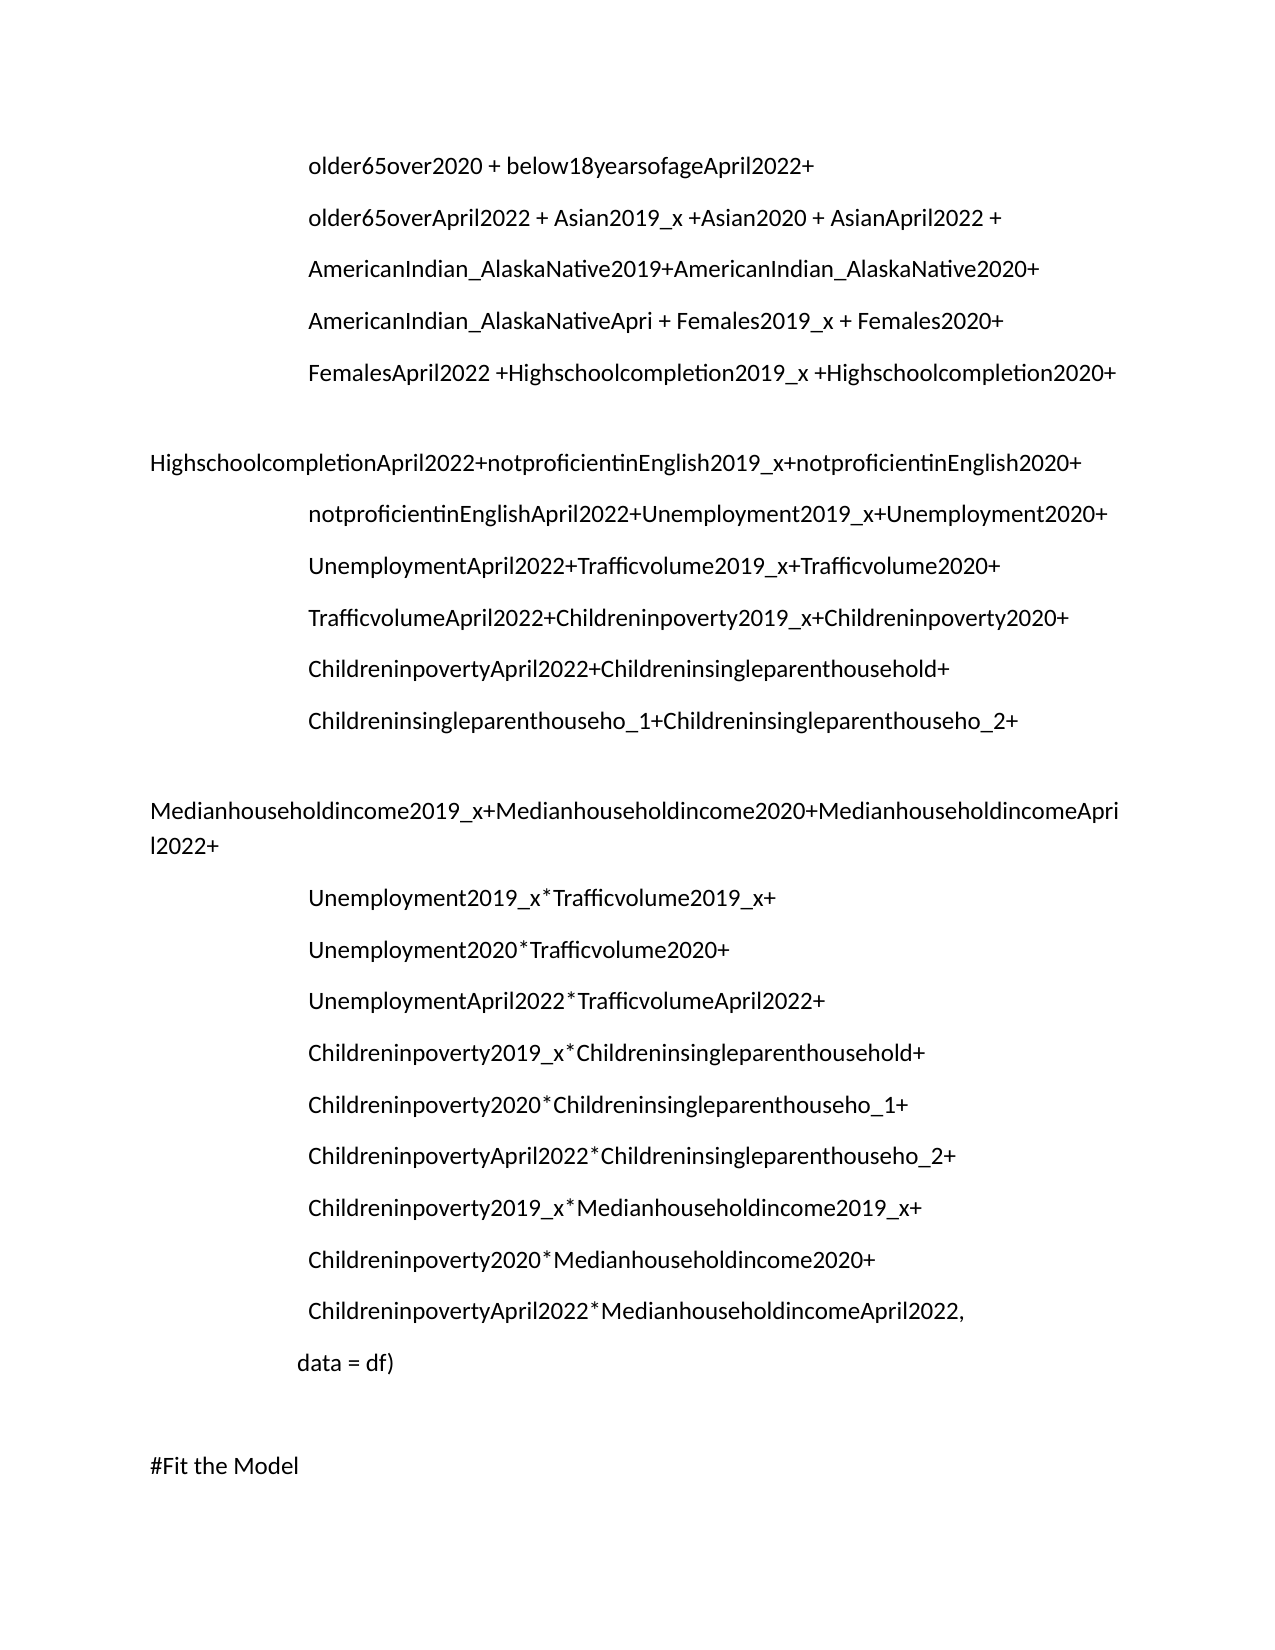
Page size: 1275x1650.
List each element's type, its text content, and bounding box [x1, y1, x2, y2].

text AmericanIndian_AlaskaNative2019+AmericanIndian_AlaskaNative2020+ [150, 253, 1125, 284]
text older65overApril2022 + Asian2019_x +Asian2020 + AsianApril2022 + [150, 202, 1125, 232]
text FemalesApril2022 +Highschoolcompletion2019_x +Highschoolcompletion2020+ [150, 357, 1125, 387]
text older65over2020 + below18yearsofageApril2022+ [150, 150, 1125, 181]
text Childreninpoverty2020*Medianhouseholdincome2020+ [150, 1244, 1125, 1274]
text ChildreninpovertyApril2022+Childreninsingleparenthousehold+ [150, 653, 1125, 684]
text HighschoolcompletionApril2022+notproficientinEnglish2019_x+notproficientinEnglish2020+ [150, 408, 1125, 477]
text UnemploymentApril2022+Trafficvolume2019_x+Trafficvolume2020+ [150, 550, 1125, 581]
text ChildreninpovertyApril2022*Childreninsingleparenthouseho_2+ [150, 1140, 1125, 1171]
text #Fit the Model [150, 1450, 1125, 1481]
text data = df) [150, 1347, 1125, 1378]
text Childreninsingleparenthouseho_1+Childreninsingleparenthouseho_2+ [150, 705, 1125, 736]
text Childreninpoverty2020*Childreninsingleparenthouseho_1+ [150, 1089, 1125, 1119]
text UnemploymentApril2022*TrafficvolumeApril2022+ [150, 985, 1125, 1016]
text Childreninpoverty2019_x*Medianhouseholdincome2019_x+ [150, 1192, 1125, 1223]
text TrafficvolumeApril2022+Childreninpoverty2019_x+Childreninpoverty2020+ [150, 602, 1125, 632]
text ChildreninpovertyApril2022*MedianhouseholdincomeApril2022, [150, 1295, 1125, 1326]
text AmericanIndian_AlaskaNativeApri + Females2019_x + Females2020+ [150, 305, 1125, 336]
text notproficientinEnglishApril2022+Unemployment2019_x+Unemployment2020+ [150, 498, 1125, 529]
text Unemployment2019_x*Trafficvolume2019_x+ [150, 882, 1125, 913]
text Unemployment2020*Trafficvolume2020+ [150, 934, 1125, 964]
text Medianhouseholdincome2019_x+Medianhouseholdincome2020+MedianhouseholdincomeApril2022+ [150, 757, 1125, 861]
text Childreninpoverty2019_x*Childreninsingleparenthousehold+ [150, 1037, 1125, 1068]
